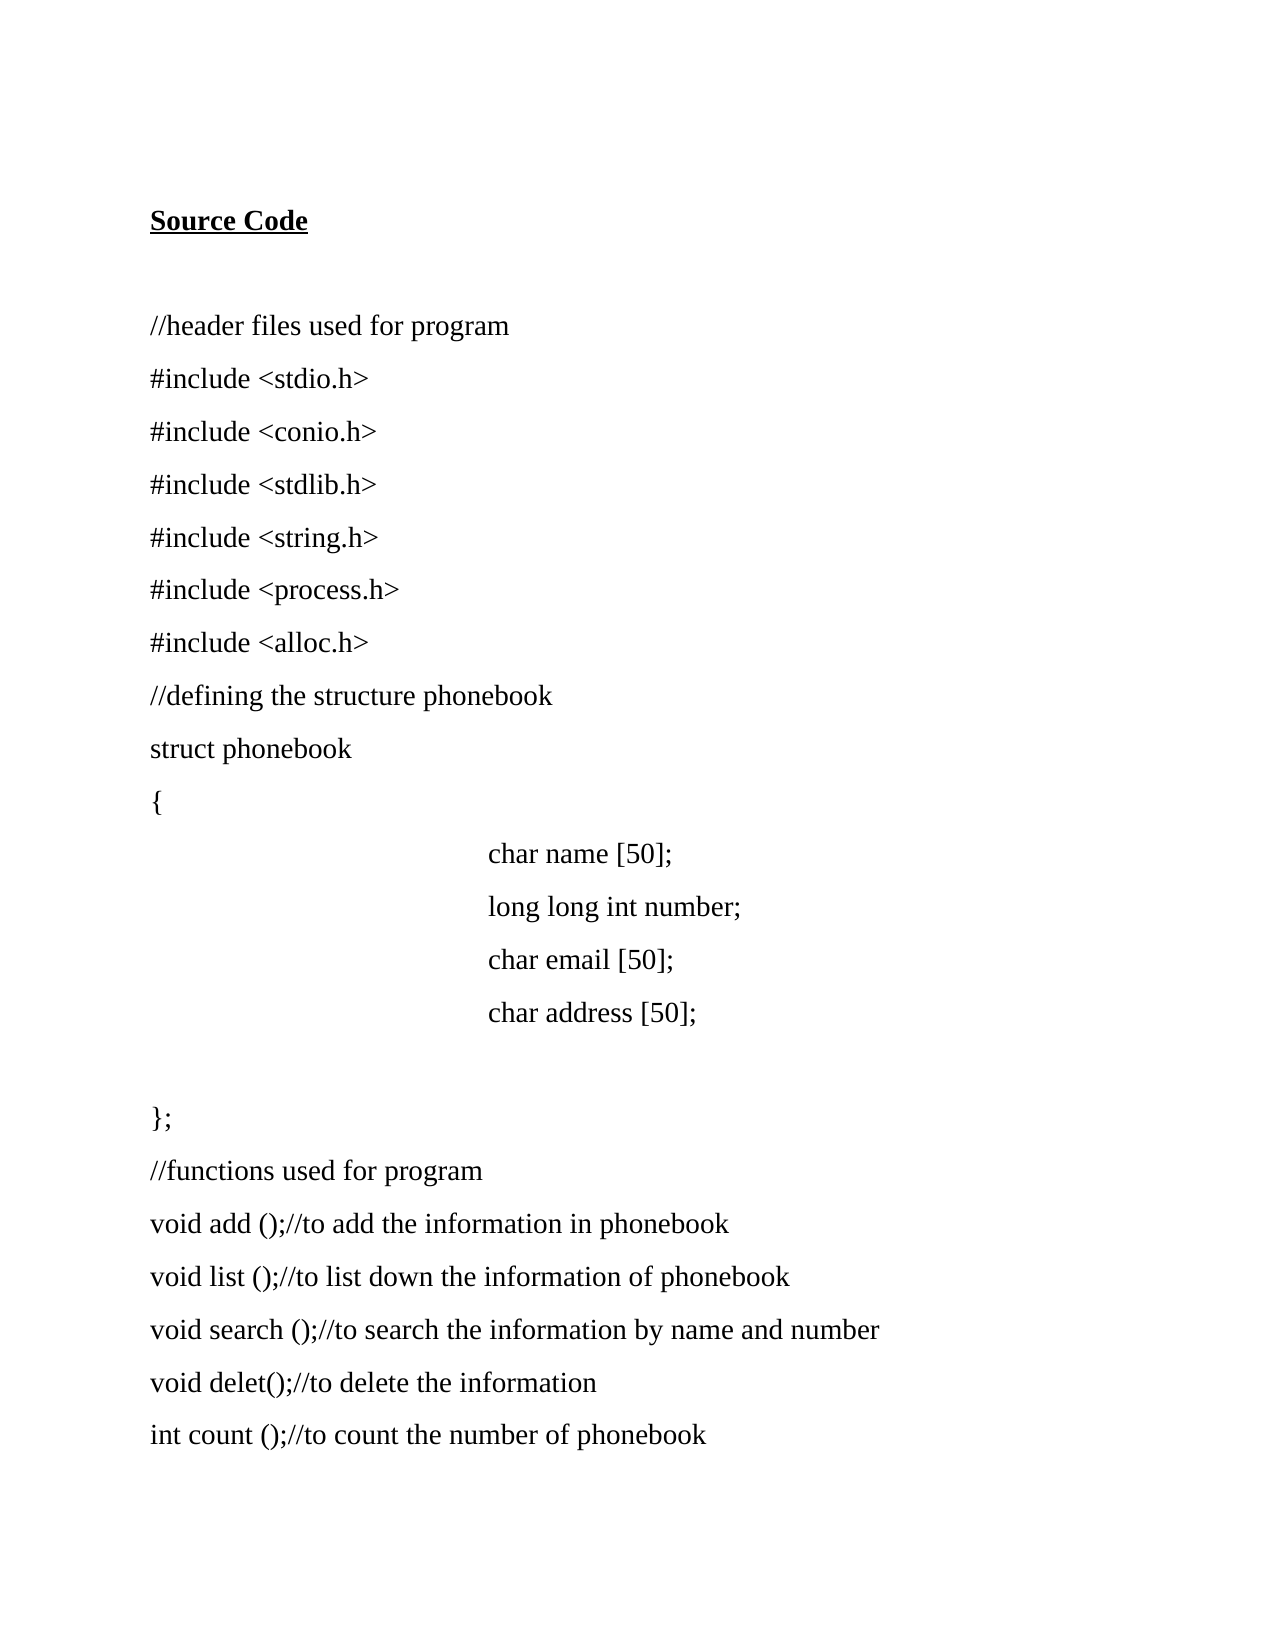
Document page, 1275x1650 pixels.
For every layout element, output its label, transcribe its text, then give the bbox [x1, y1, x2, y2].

text #include <stdlib.h> [150, 467, 1125, 500]
text long long int number; [150, 889, 1125, 923]
text void delet();//to delete the information [150, 1365, 1125, 1398]
text char email [50]; [150, 942, 1125, 976]
text #include <conio.h> [150, 414, 1125, 448]
text #include <alloc.h> [150, 625, 1125, 659]
text void add ();//to add the information in phonebook [150, 1206, 1125, 1240]
text //functions used for program [150, 1153, 1125, 1187]
text //defining the structure phonebook [150, 678, 1125, 712]
text struct phonebook [150, 731, 1125, 764]
text char name [50]; [150, 837, 1125, 870]
text char address [50]; [150, 995, 1125, 1028]
text int count ();//to count the number of phonebook [150, 1417, 1125, 1451]
text { [150, 784, 1125, 817]
text #include <process.h> [150, 572, 1125, 606]
text Source Code [150, 203, 1125, 236]
text void search ();//to search the information by name and number [150, 1312, 1125, 1345]
text //header files used for program [150, 308, 1125, 342]
text }; [150, 1101, 1125, 1134]
text void list ();//to list down the information of phonebook [150, 1259, 1125, 1293]
text #include <string.h> [150, 520, 1125, 553]
text #include <stdio.h> [150, 361, 1125, 395]
